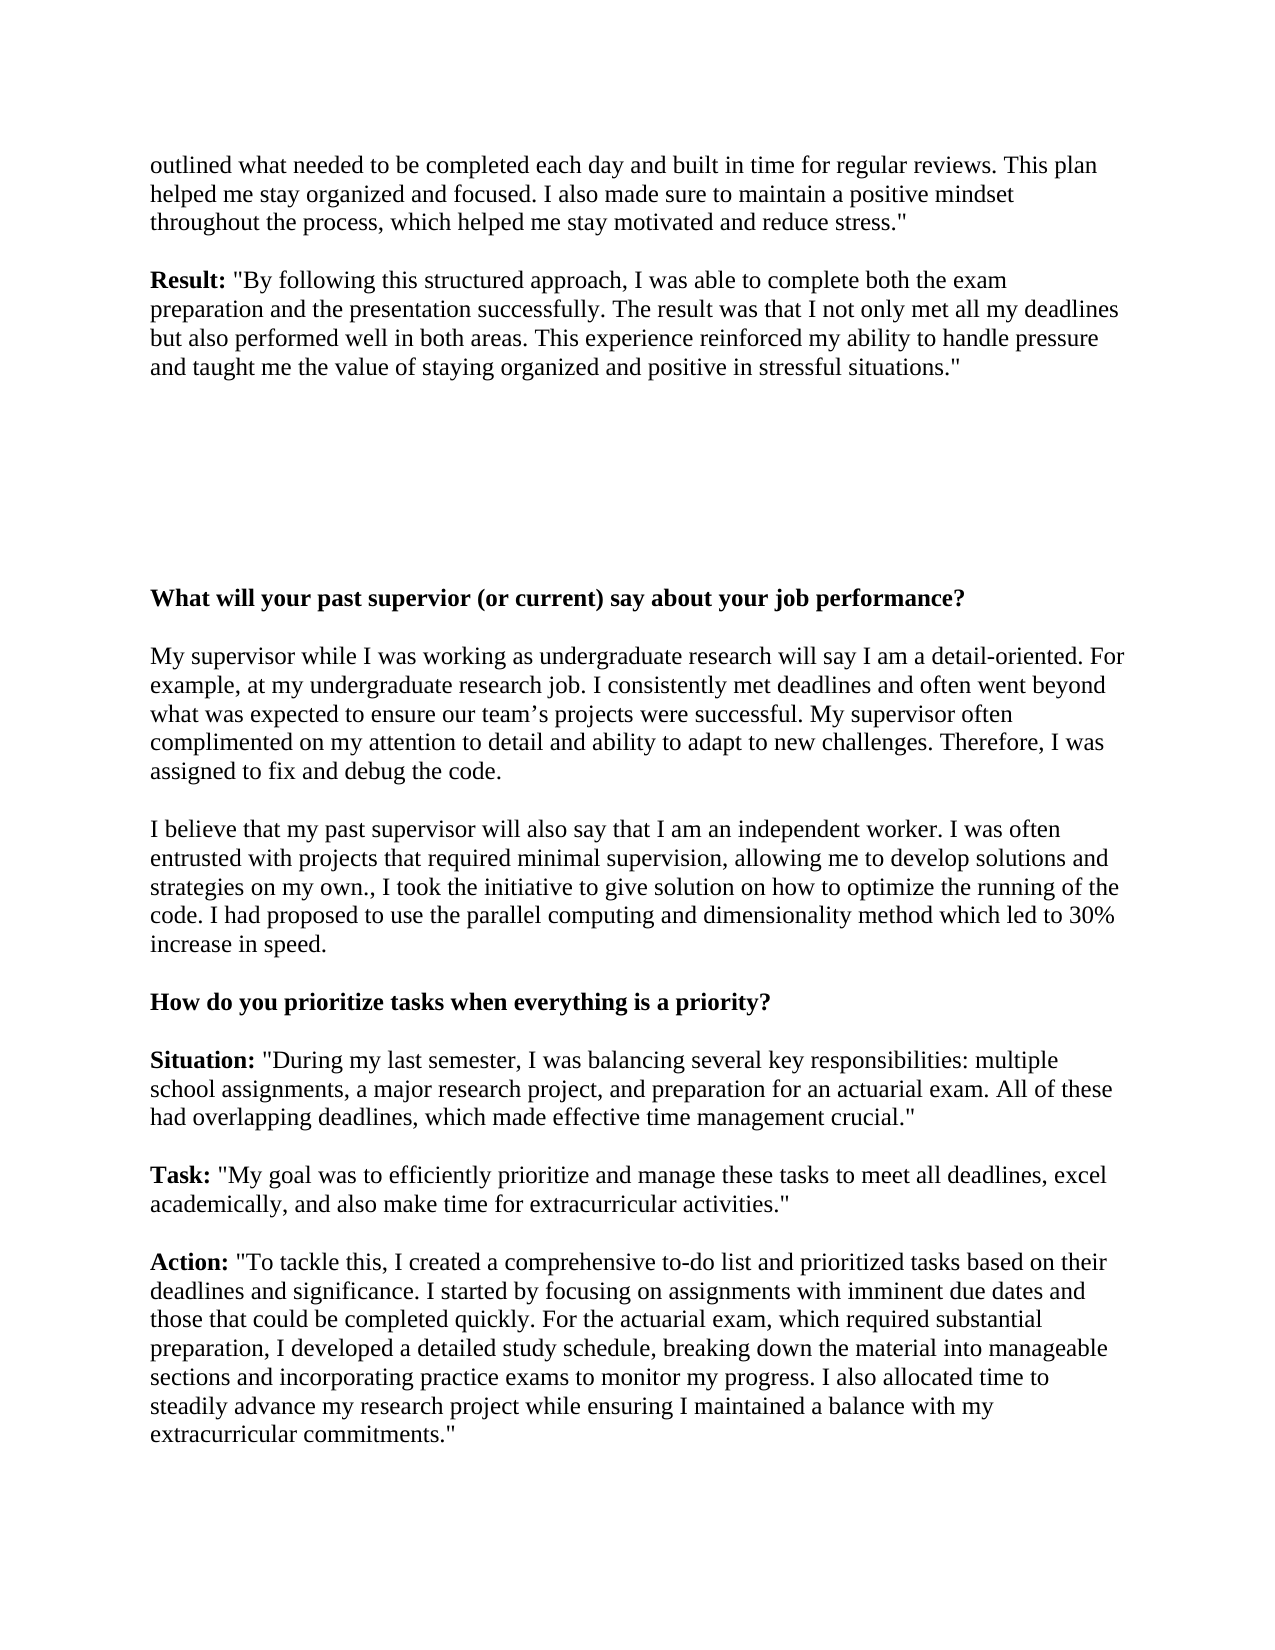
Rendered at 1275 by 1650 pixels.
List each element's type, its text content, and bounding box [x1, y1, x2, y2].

text Task: "My goal was to efficiently prioritize and manage these tasks to meet all deadlines, excel academically, and also make time for extracurricular activities." [150, 1160, 1125, 1218]
text How do you prioritize tasks when everything is a priority? [150, 987, 1125, 1016]
text What will your past supervior (or current) say about your job performance? [150, 583, 1125, 612]
text I believe that my past supervisor will also say that I am an independent worker. I was often entrusted with projects that required minimal supervision, allowing me to develop solutions and strategies on my own., I took the initiative to give solution on how to optimize the running of the code. I had proposed to use the parallel computing and dimensionality method which led to 30% increase in speed. [150, 814, 1125, 958]
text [150, 150, 1125, 236]
text My supervisor while I was working as undergraduate research will say I am a detail-oriented. For example, at my undergraduate research job. I consistently met deadlines and often went beyond what was expected to ensure our team’s projects were successful. My supervisor often complimented on my attention to detail and ability to adapt to new challenges. Therefore, I was assigned to fix and debug the code. [150, 641, 1125, 785]
text Result: "By following this structured approach, I was able to complete both the exam preparation and the presentation successfully. The result was that I not only met all my deadlines but also performed well in both areas. This experience reinforced my ability to handle pressure and taught me the value of staying organized and positive in stressful situations." [150, 265, 1125, 380]
text Action: "To tackle this, I created a comprehensive to-do list and prioritized tasks based on their deadlines and significance. I started by focusing on assignments with imminent due dates and those that could be completed quickly. For the actuarial exam, which required substantial preparation, I developed a detailed study schedule, breaking down the material into manageable sections and incorporating practice exams to monitor my progress. I also allocated time to steadily advance my research project while ensuring I maintained a balance with my extracurricular commitments." [150, 1247, 1125, 1448]
text Situation: "During my last semester, I was balancing several key responsibilities: multiple school assignments, a major research project, and preparation for an actuarial exam. All of these had overlapping deadlines, which made effective time management crucial." [150, 1045, 1125, 1131]
